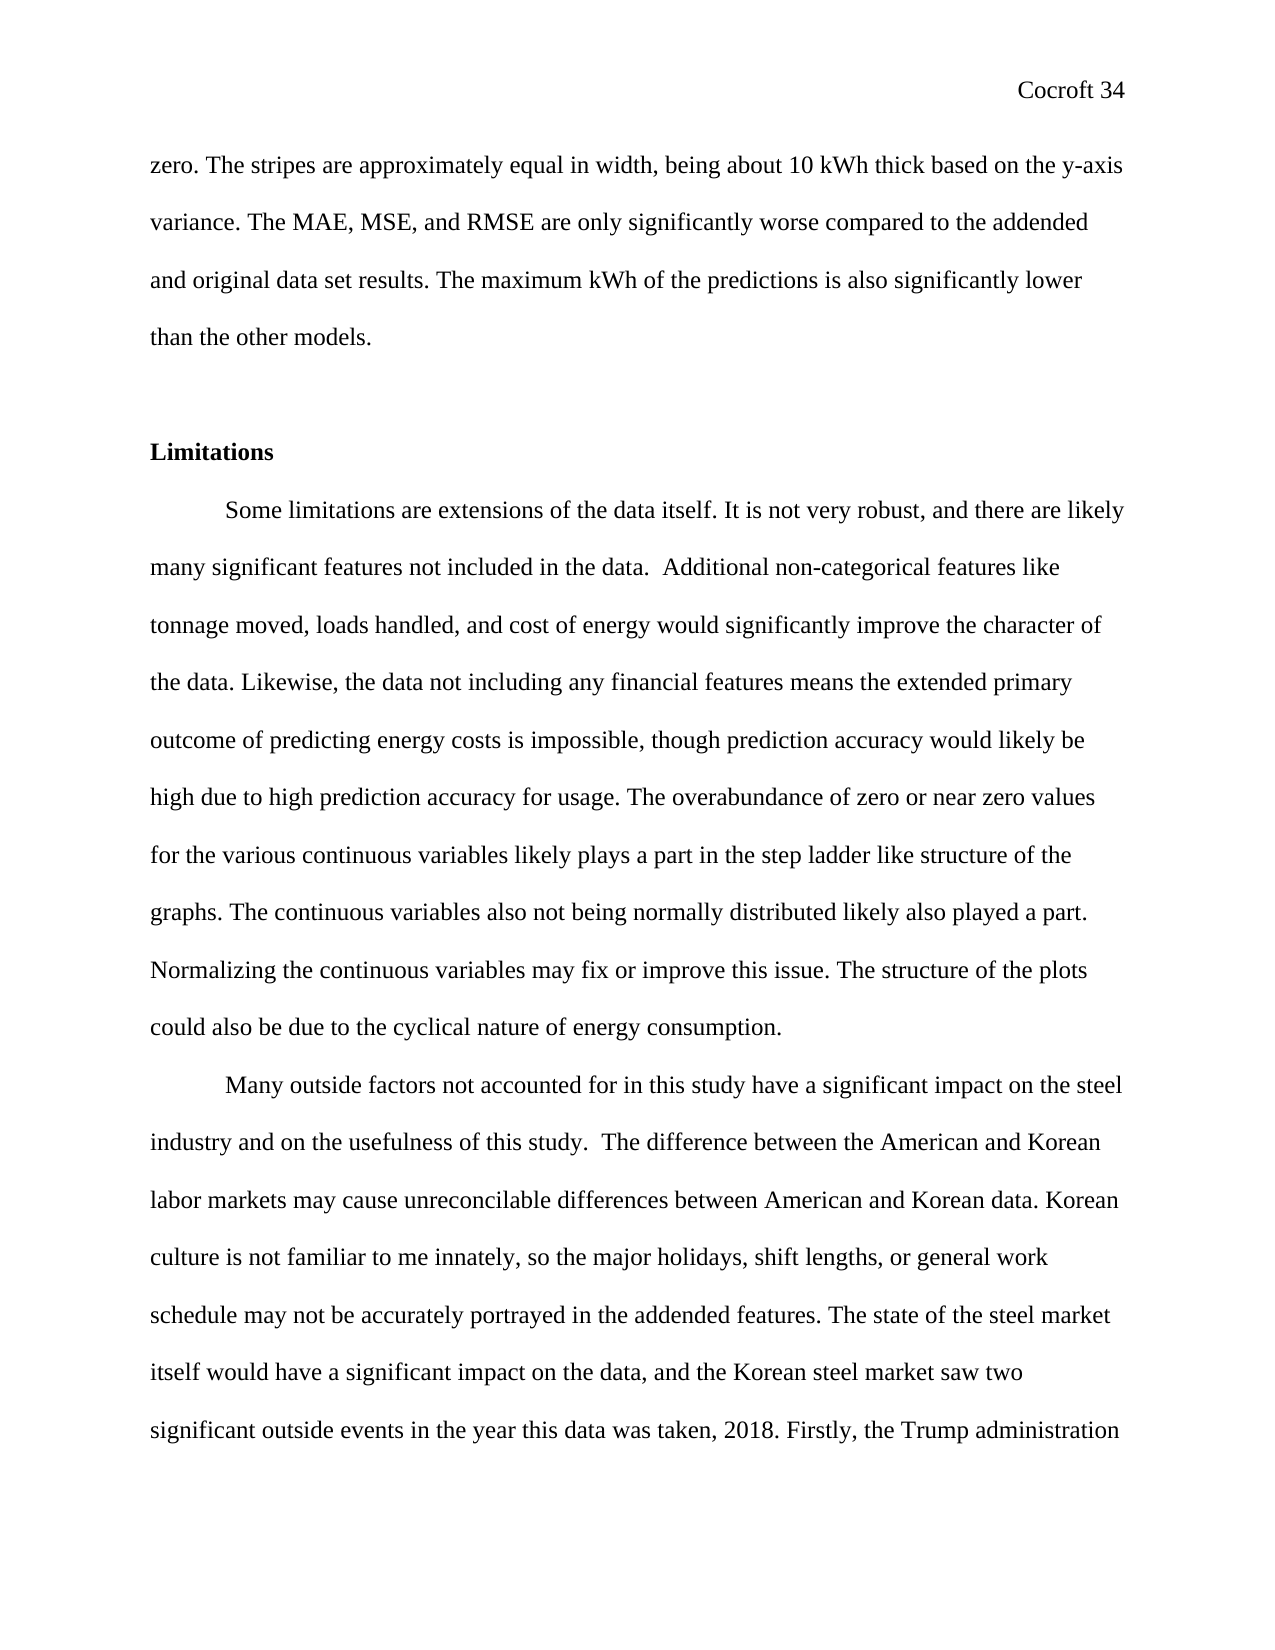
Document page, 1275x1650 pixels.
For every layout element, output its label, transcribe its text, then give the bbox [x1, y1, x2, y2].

text Some limitations are extensions of the data itself. It is not very robust, and there are likely many significant features not included in the data. Additional non-categorical features like tonnage moved, loads handled, and cost of energy would significantly improve the character of the data. Likewise, the data not including any financial features means the extended primary outcome of predicting energy costs is impossible, though prediction accuracy would likely be high due to high prediction accuracy for usage. The overabundance of zero or near zero values for the various continuous variables likely plays a part in the step ladder like structure of the graphs. The continuous variables also not being normally distributed likely also played a part. Normalizing the continuous variables may fix or improve this issue. The structure of the plots could also be due to the cyclical nature of energy consumption. [150, 495, 1125, 1041]
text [150, 150, 1125, 351]
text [150, 1070, 1125, 1444]
text Limitations [150, 437, 1125, 466]
